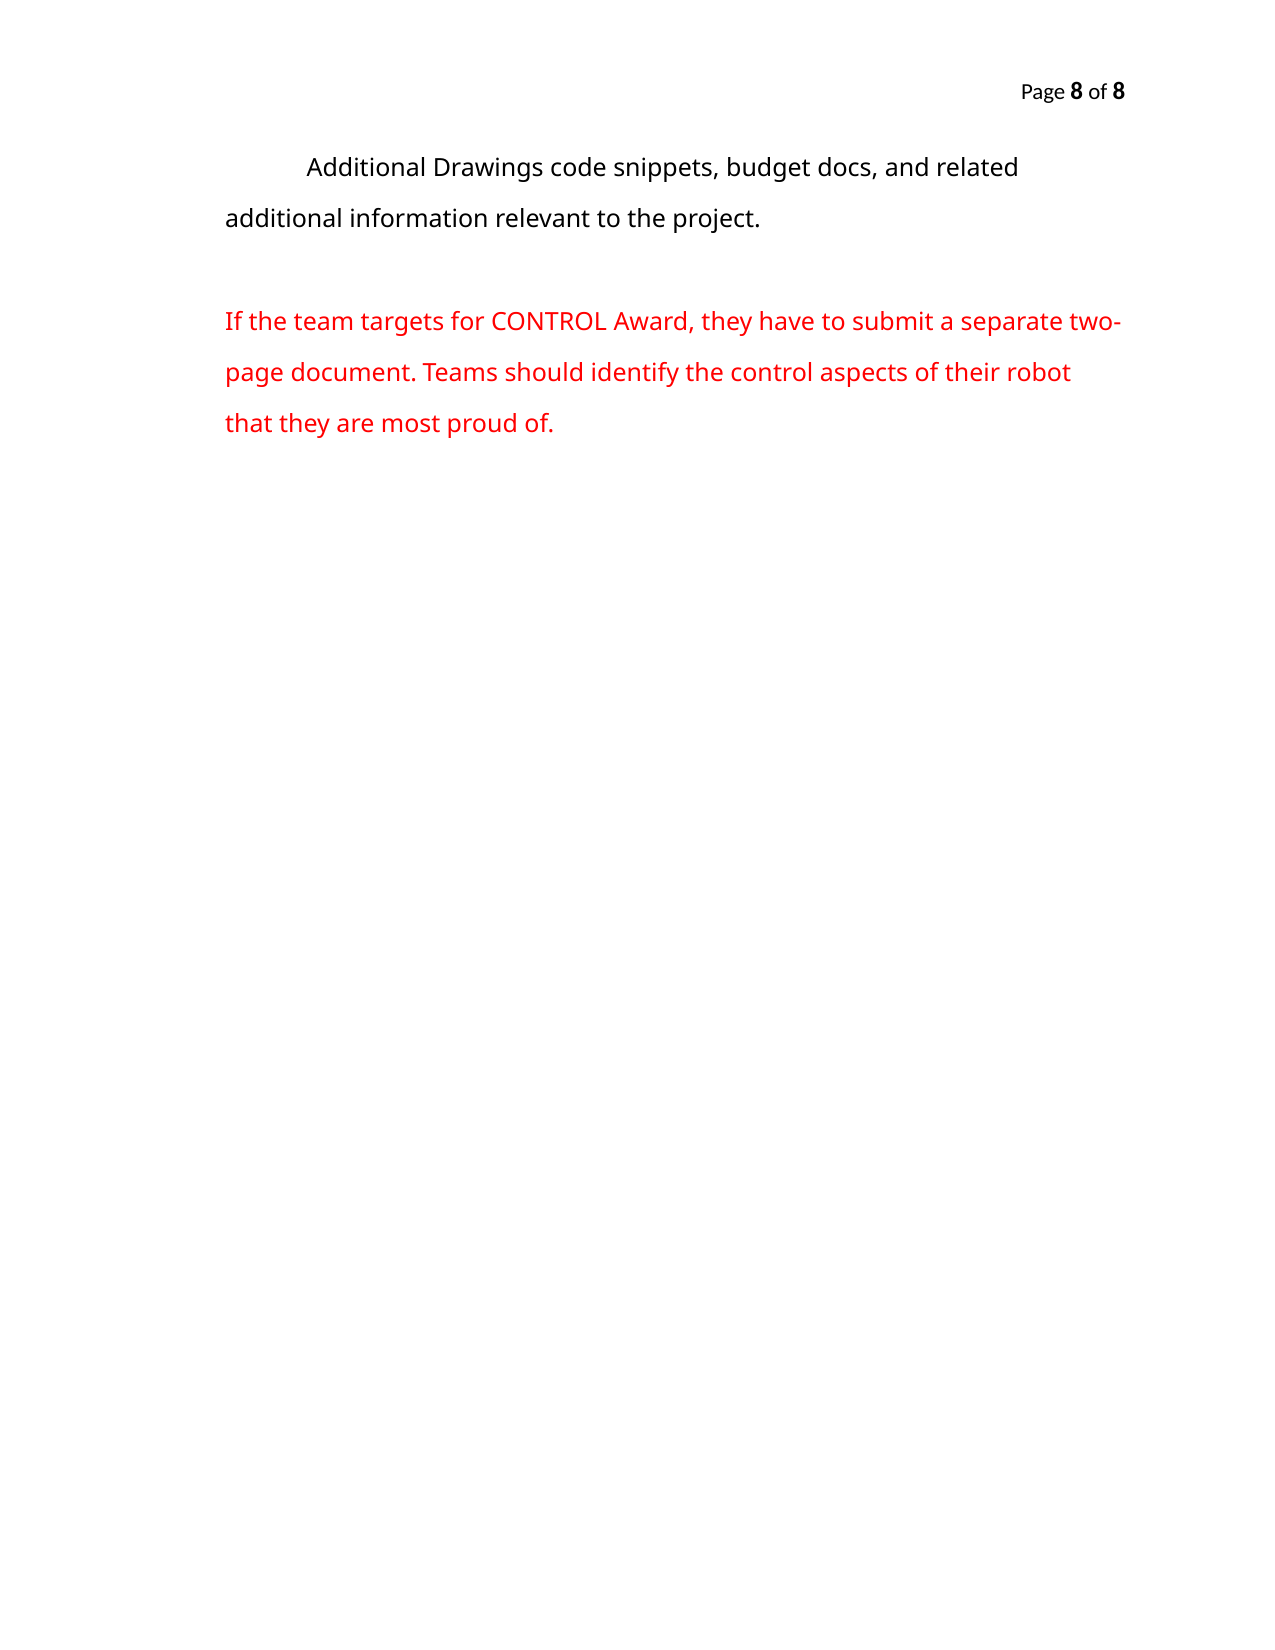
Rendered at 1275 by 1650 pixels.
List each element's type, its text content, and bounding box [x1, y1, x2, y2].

list Additional Drawings code snippets, budget docs, and related additional information relevant to the project. [225, 150, 1125, 235]
list If the team targets for CONTROL Award, they have to submit a separate two-page document. Teams should identify the control aspects of their robot that they are most proud of. [225, 303, 1125, 439]
